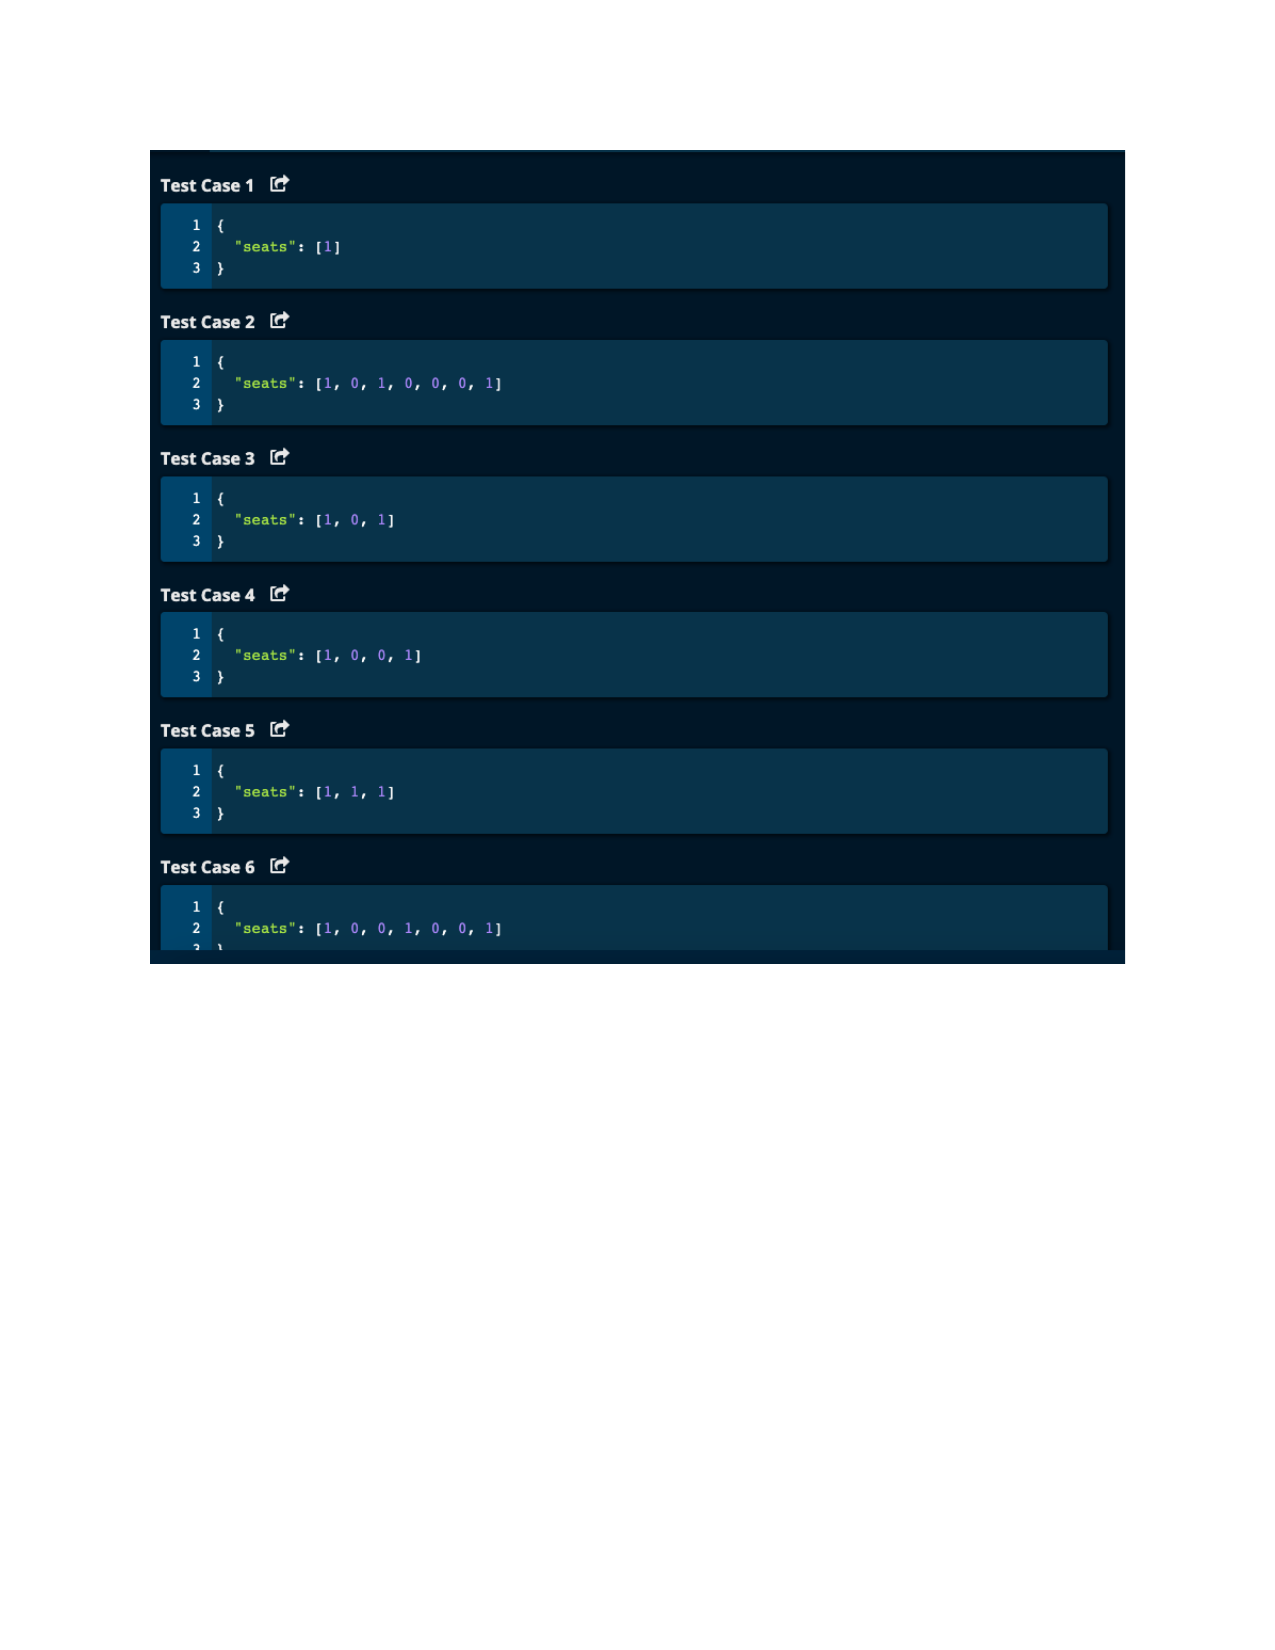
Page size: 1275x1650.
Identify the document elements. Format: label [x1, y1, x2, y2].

picture [150, 150, 1125, 964]
